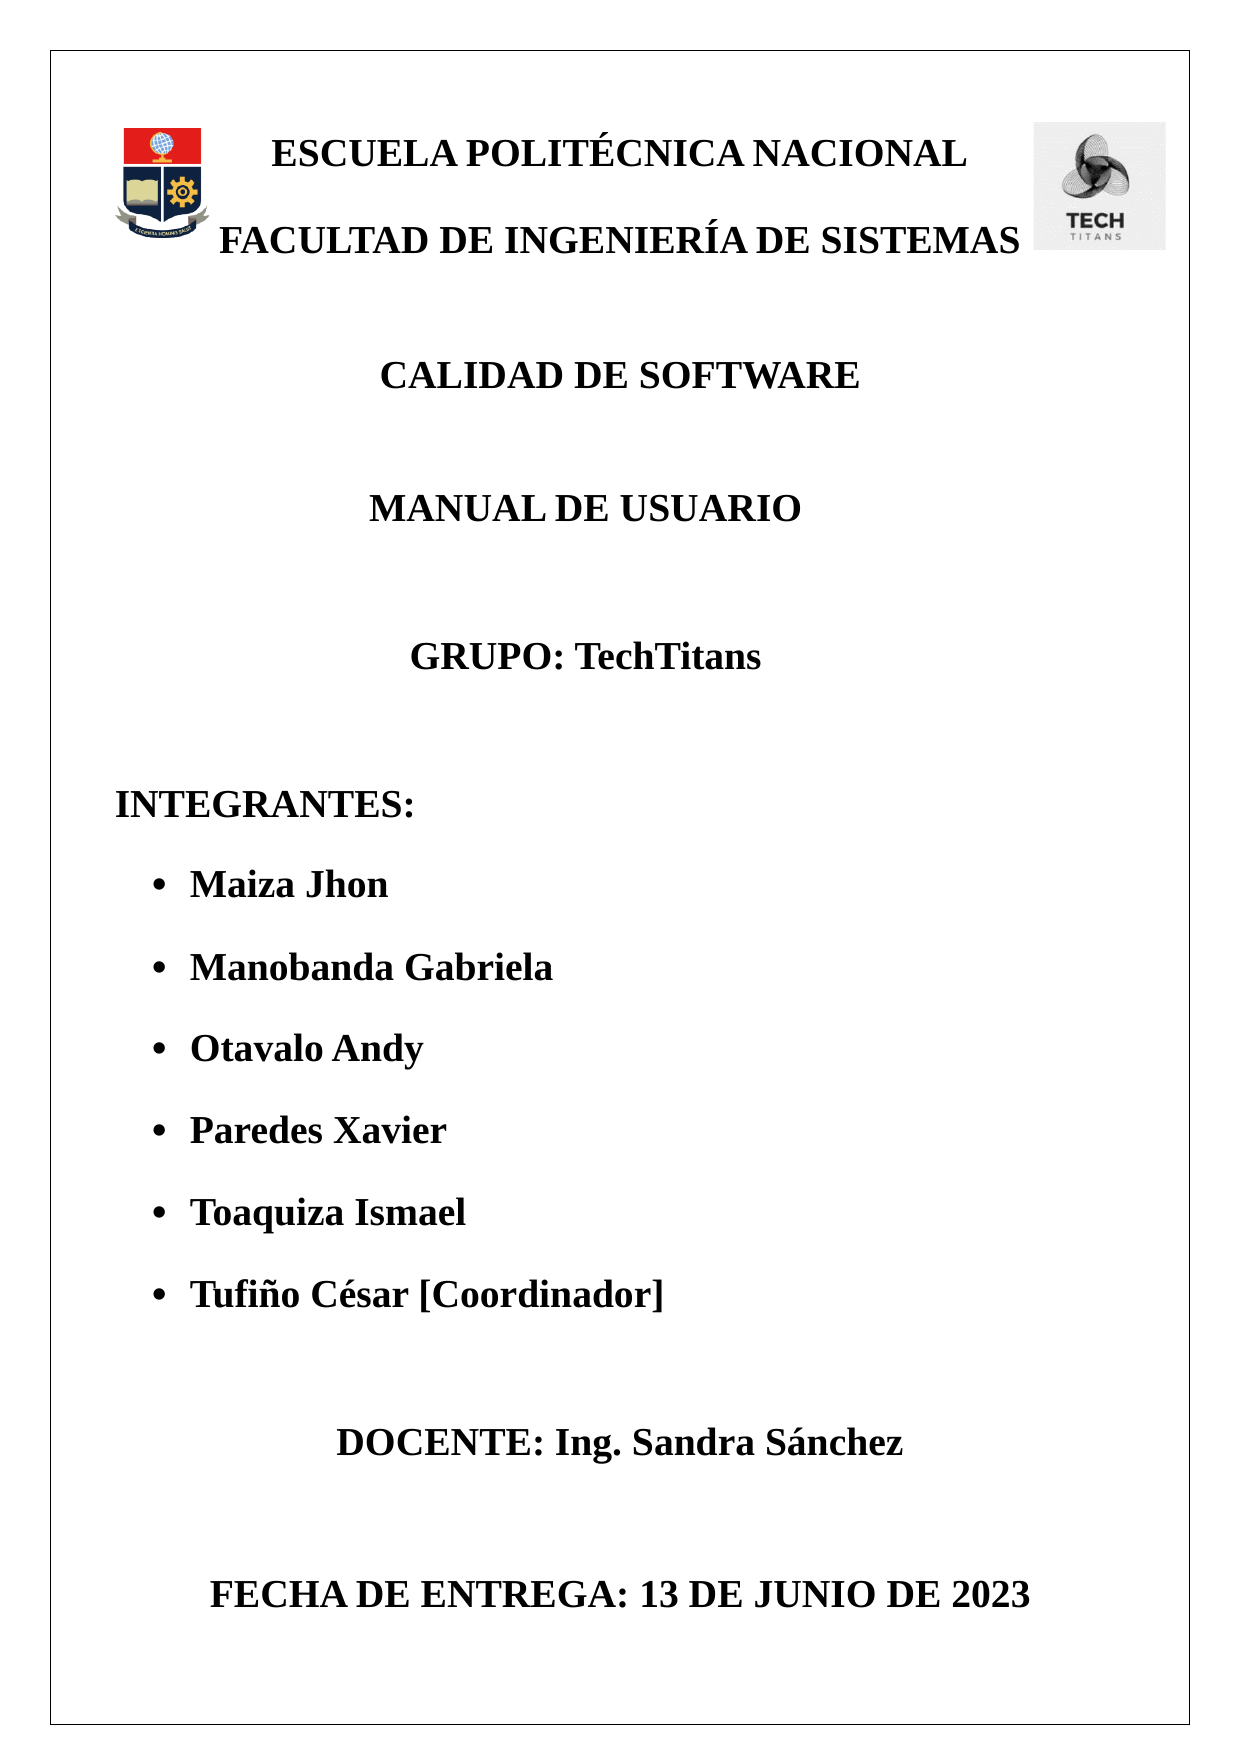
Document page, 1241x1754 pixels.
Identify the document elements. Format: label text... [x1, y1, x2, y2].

list Paredes Xavier [152, 1107, 817, 1152]
picture [1033, 122, 1166, 250]
text GRUPO: TechTitans [262, 564, 835, 696]
list Tufiño César [Coordinador] [152, 1271, 817, 1316]
text MANUAL DE USUARIO [336, 416, 835, 548]
text DOCENTE: Ing. Sandra Sánchez [182, 1418, 1058, 1464]
text FACULTAD DE INGENIERÍA DE SISTEMAS [182, 216, 1058, 262]
list Manobanda Gabriela [152, 943, 817, 988]
text CALIDAD DE SOFTWARE [182, 351, 1058, 397]
list Otavalo Andy [152, 1025, 817, 1070]
text INTEGRANTES: [114, 713, 835, 844]
picture [114, 128, 210, 238]
text ESCUELA POLITÉCNICA NACIONAL [210, 129, 1033, 174]
text FECHA DE ENTREGA: 13 DE JUNIO DE 2023 [182, 1570, 1058, 1616]
list Toaquiza Ismael [152, 1189, 817, 1234]
list Maiza Jhon [152, 861, 817, 906]
